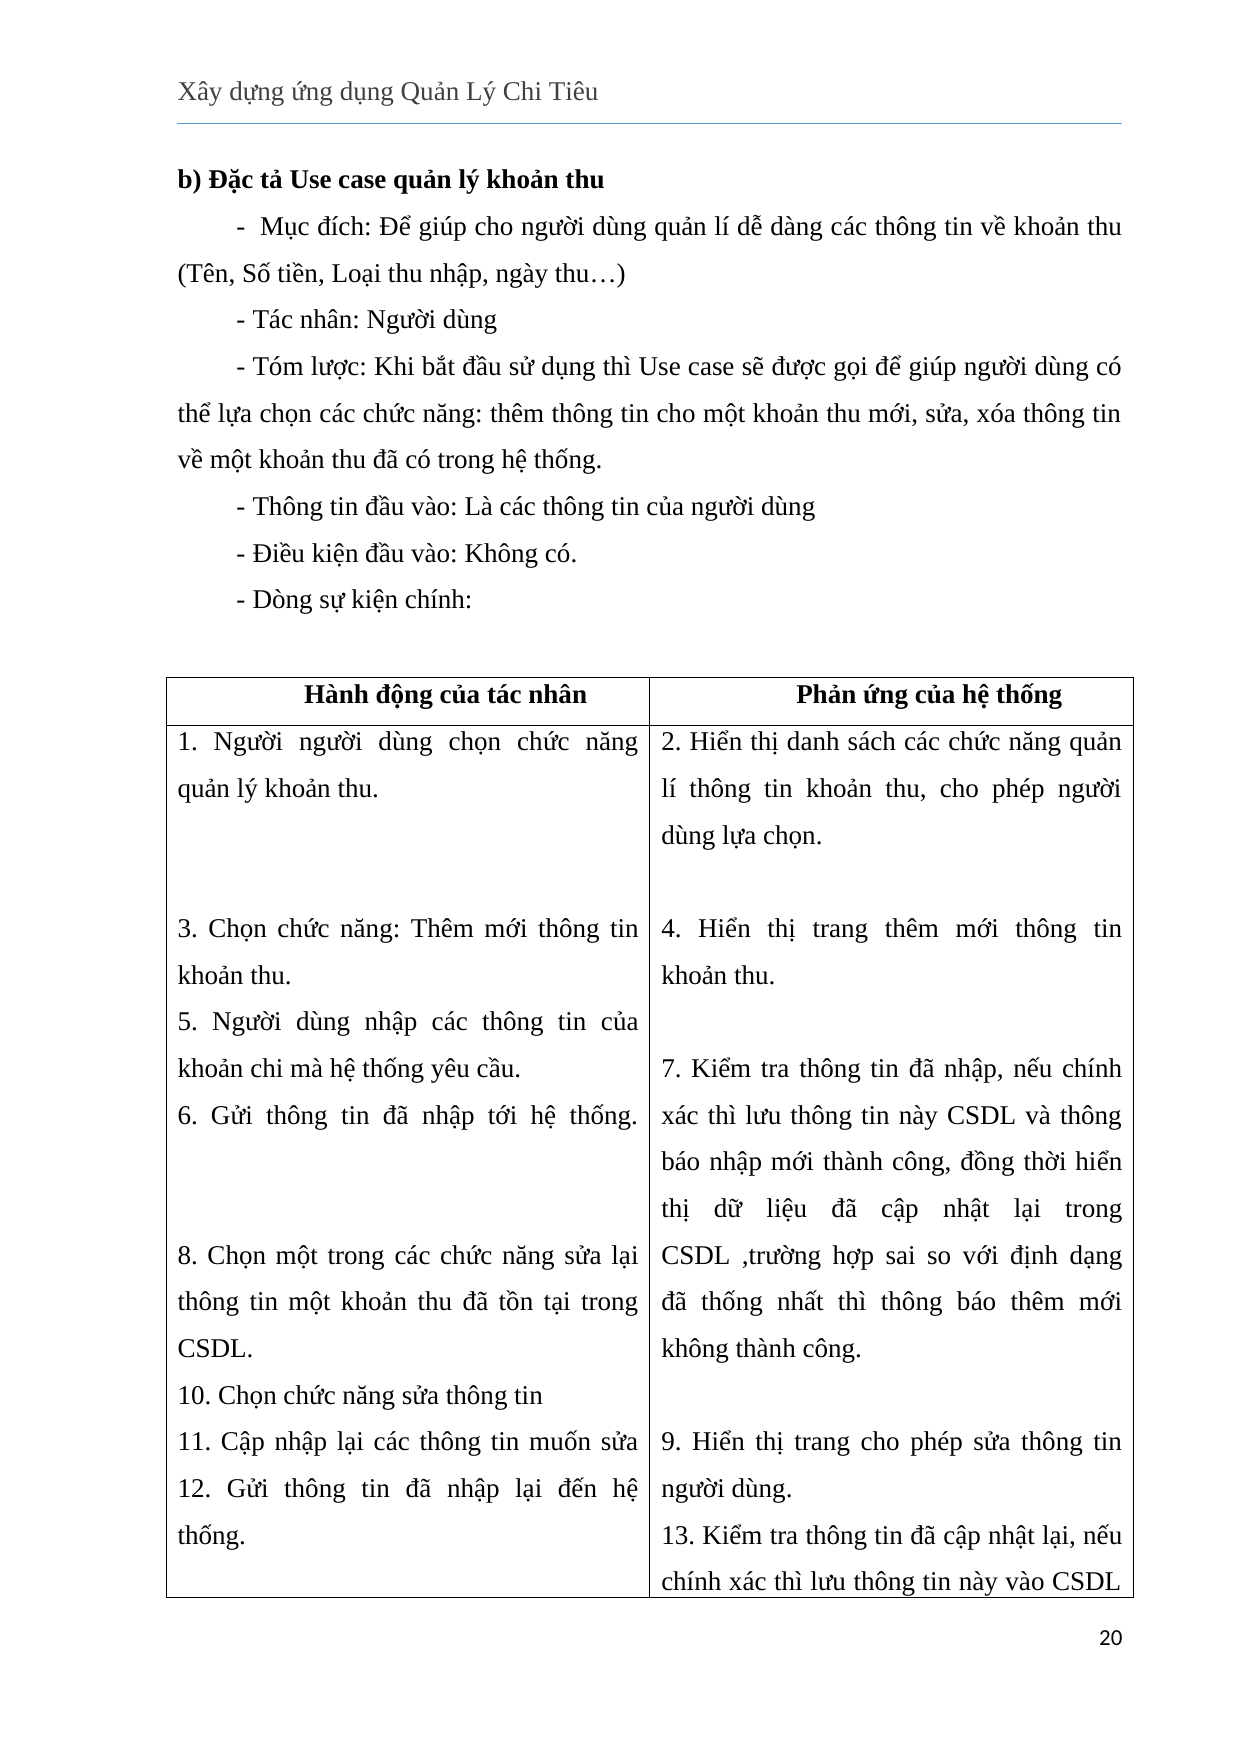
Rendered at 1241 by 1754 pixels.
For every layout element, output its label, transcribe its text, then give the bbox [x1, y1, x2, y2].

text Mục đích: Để giúp cho người dùng quản lí dễ dàng các thông tin về khoản thu (Tên, Số tiền, Loại thu nhập, ngày thu…) [177, 210, 1122, 288]
text Điều kiện đầu vào: Không có. [177, 537, 1122, 568]
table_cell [167, 726, 649, 1597]
table_header Hành động của tác nhân [167, 678, 649, 724]
text Tác nhân: Người dùng [177, 303, 1122, 334]
text Dòng sự kiện chính: [177, 583, 1122, 614]
table_header Phản ứng của hệ thống [650, 678, 1133, 724]
text b) Đặc tả Use case quản lý khoản thu [177, 163, 1122, 194]
text Tóm lược: Khi bắt đầu sử dụng thì Use case sẽ được gọi để giúp người dùng có thể lựa chọn các chức năng: thêm thông tin cho một khoản thu mới, sửa, xóa thông tin về một khoản thu đã có trong hệ thống. [177, 350, 1122, 474]
text Thông tin đầu vào: Là các thông tin của người dùng [177, 490, 1122, 521]
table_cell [650, 726, 1133, 1597]
